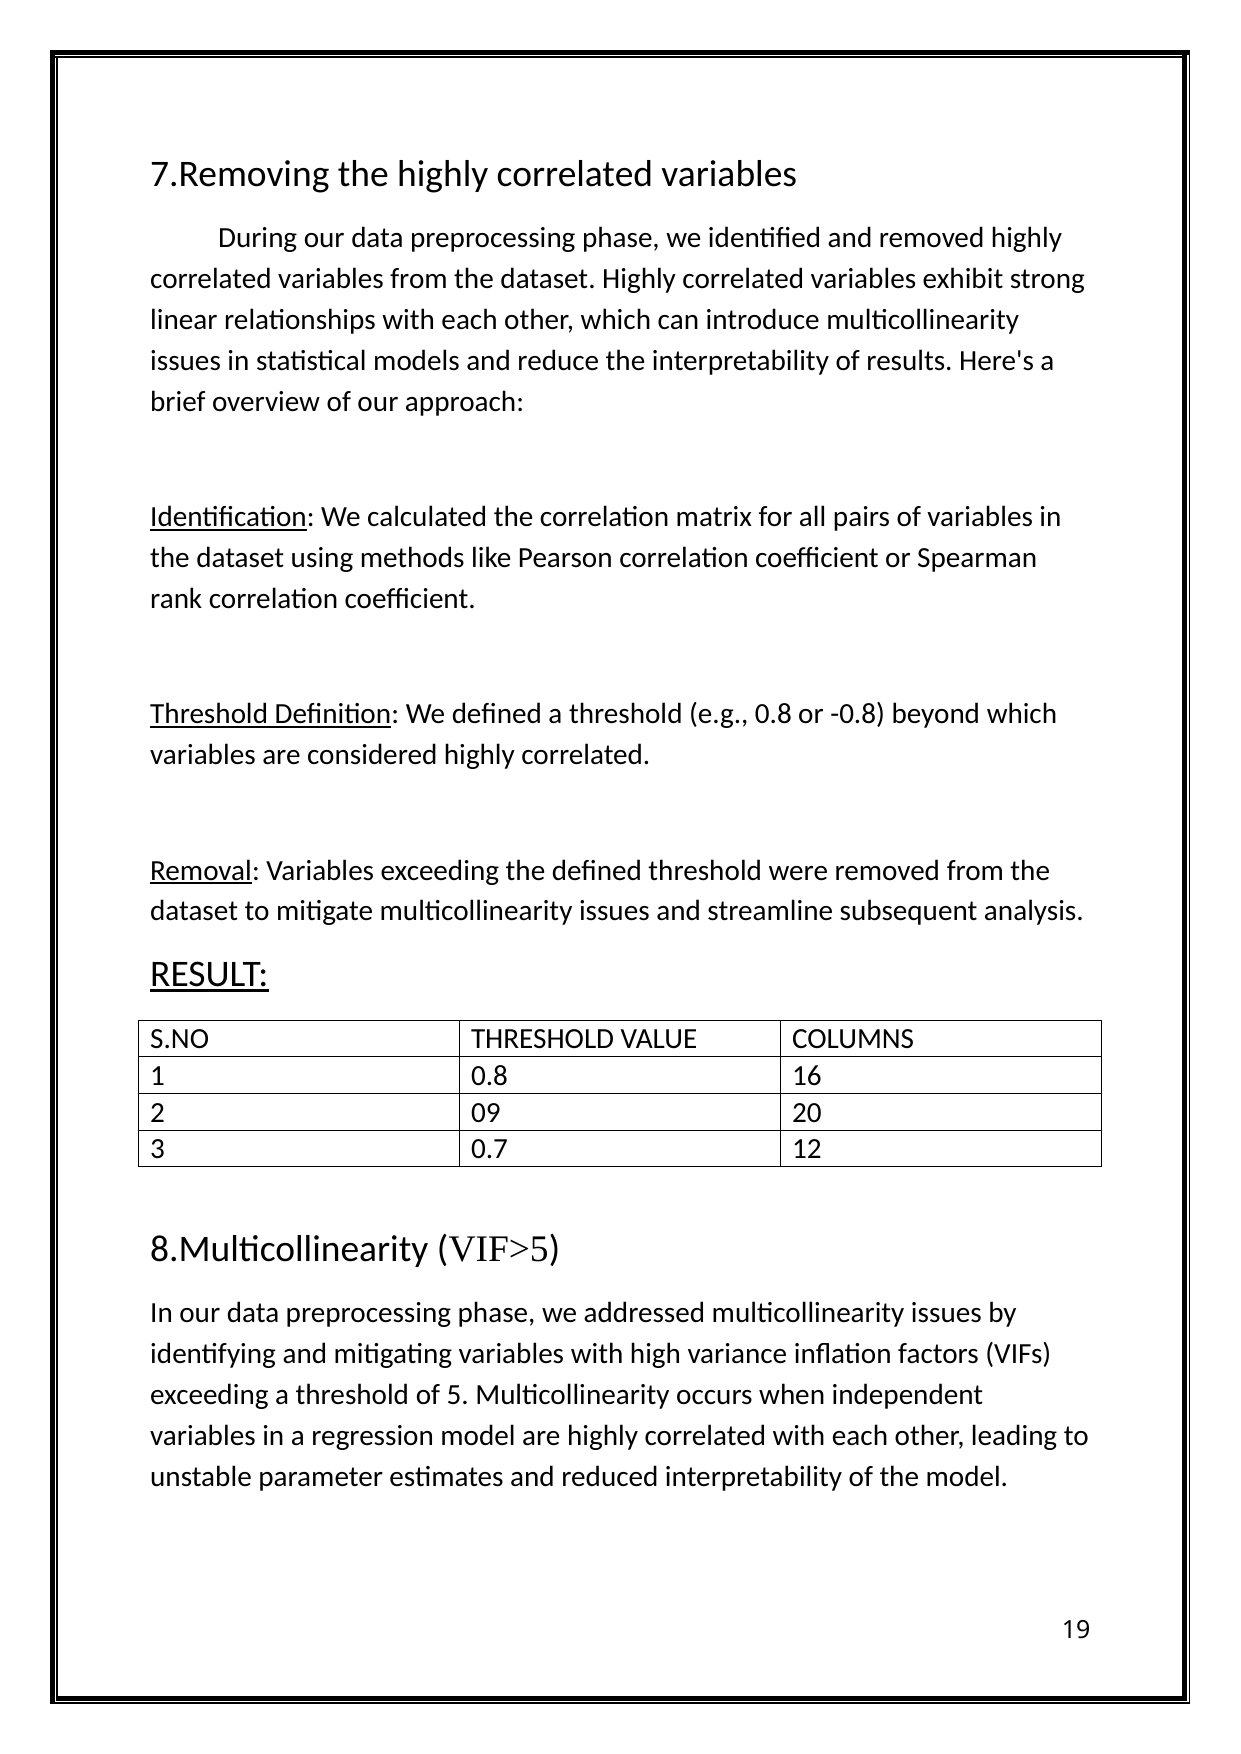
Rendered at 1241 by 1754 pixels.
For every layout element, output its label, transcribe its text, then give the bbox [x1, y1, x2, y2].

table_header S.NO [139, 1021, 459, 1056]
text Threshold Definition: We defined a threshold (e.g., 0.8 or -0.8) beyond which variables are considered highly correlated. [150, 695, 1090, 772]
table_cell 0.8 [460, 1057, 780, 1093]
text Removal: Variables exceeding the defined threshold were removed from the dataset to mitigate multicollinearity issues and streamline subsequent analysis. [150, 852, 1090, 928]
table_cell 16 [781, 1057, 1101, 1093]
text During our data preprocessing phase, we identified and removed highly correlated variables from the dataset. Highly correlated variables exhibit strong linear relationships with each other, which can introduce multicollinearity issues in statistical models and reduce the interpretability of results. Here's a brief overview of our approach: [150, 219, 1090, 419]
text 8.Multicollinearity (VIF>5) [150, 1225, 1090, 1271]
table_cell 12 [781, 1131, 1101, 1166]
table_header THRESHOLD VALUE [460, 1021, 780, 1056]
table_cell 20 [781, 1094, 1101, 1129]
table_cell 0.7 [460, 1131, 780, 1166]
table_header COLUMNS [781, 1021, 1101, 1056]
text RESULT: [150, 950, 1090, 996]
table_cell 09 [460, 1094, 780, 1129]
text Identification: We calculated the correlation matrix for all pairs of variables in the dataset using methods like Pearson correlation coefficient or Spearman rank correlation coefficient. [150, 498, 1090, 616]
table_cell 1 [139, 1057, 459, 1093]
table_cell 2 [139, 1094, 459, 1129]
text In our data preprocessing phase, we addressed multicollinearity issues by identifying and mitigating variables with high variance inflation factors (VIFs) exceeding a threshold of 5. Multicollinearity occurs when independent variables in a regression model are highly correlated with each other, leading to unstable parameter estimates and reduced interpretability of the model. [150, 1294, 1090, 1493]
text 7.Removing the highly correlated variables [150, 150, 1090, 196]
table_cell 3 [139, 1131, 459, 1166]
